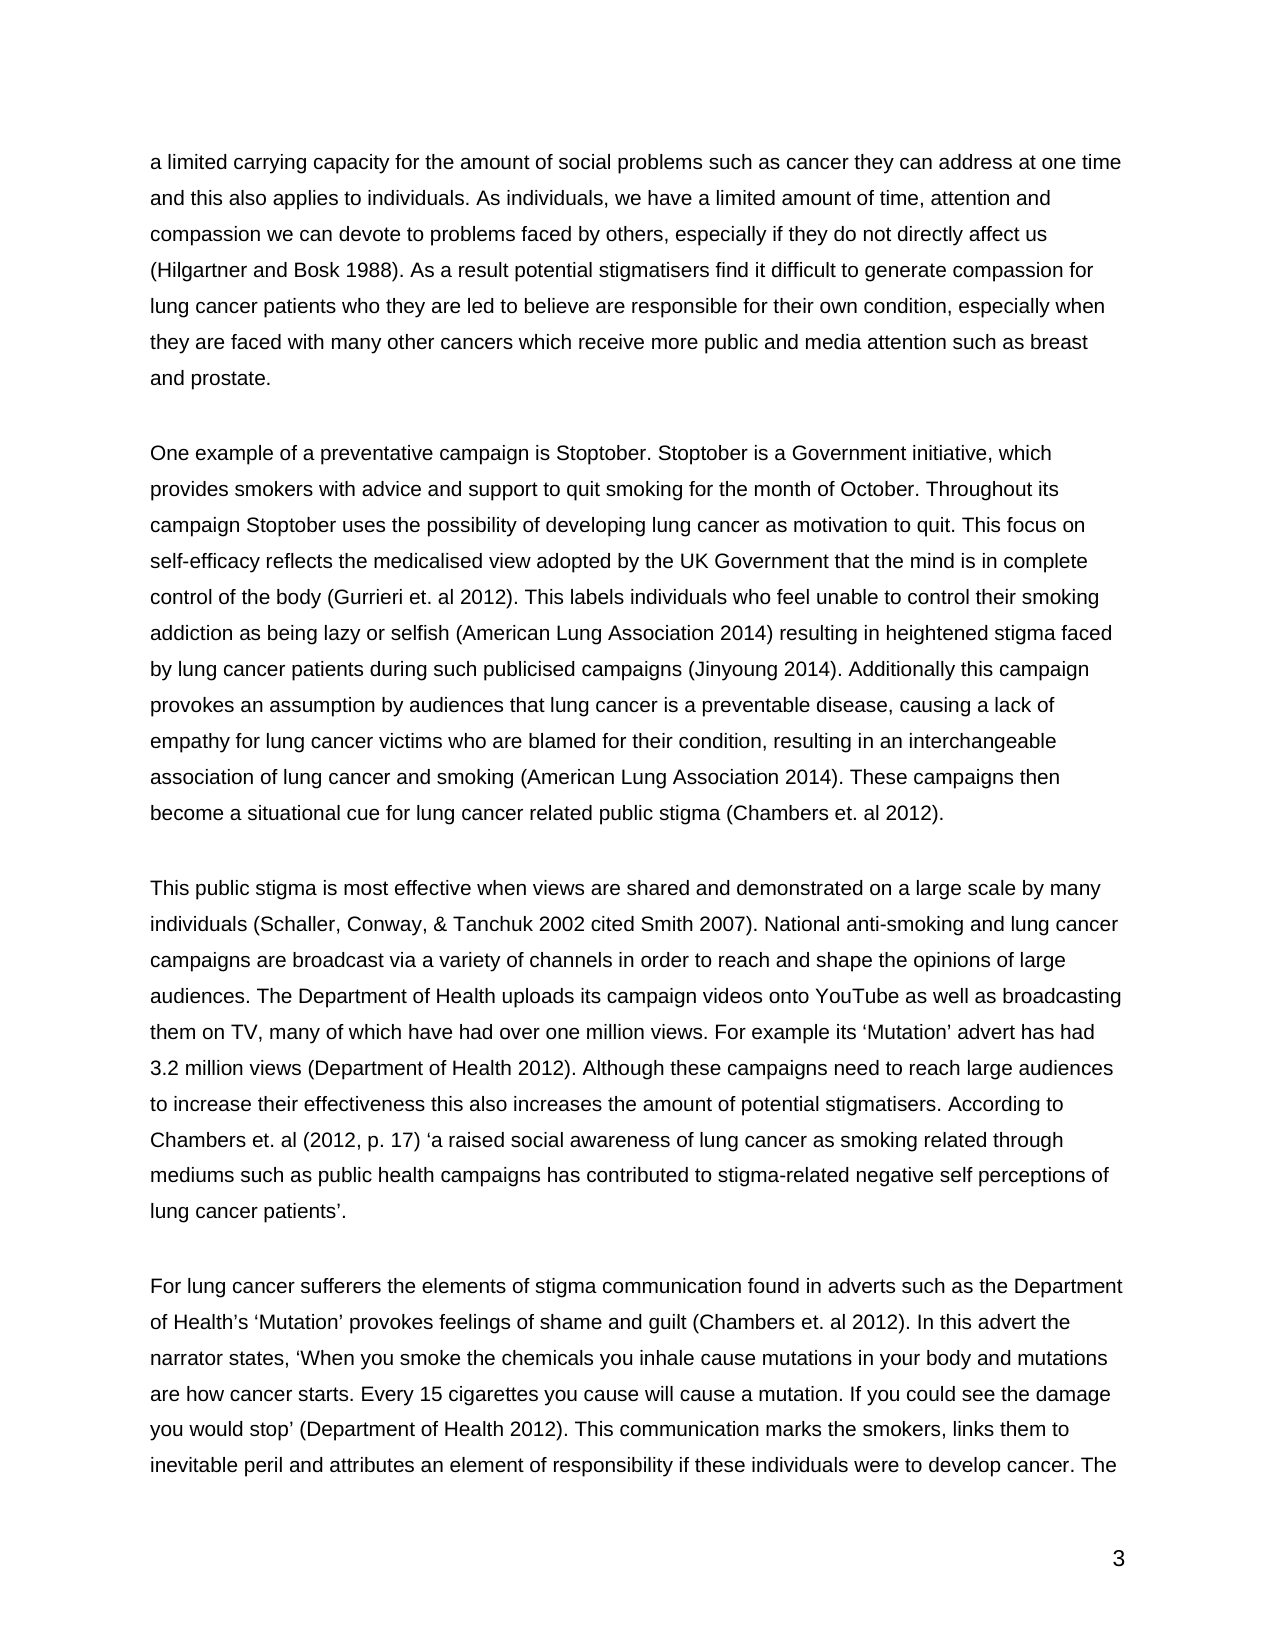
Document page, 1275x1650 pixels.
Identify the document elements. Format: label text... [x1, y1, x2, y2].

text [150, 1273, 1125, 1477]
text One example of a preventative campaign is Stoptober. Stoptober is a Government initiative, which provides smokers with advice and support to quit smoking for the month of October. Throughout its campaign Stoptober uses the possibility of developing lung cancer as motivation to quit. This focus on self-efficacy reflects the medicalised view adopted by the UK Government that the mind is in complete control of the body (Gurrieri et. al 2012). This labels individuals who feel unable to control their smoking addiction as being lazy or selfish (American Lung Association 2014) resulting in heightened stigma faced by lung cancer patients during such publicised campaigns (Jinyoung 2014). Additionally this campaign provokes an assumption by audiences that lung cancer is a preventable disease, causing a lack of empathy for lung cancer victims who are blamed for their condition, resulting in an interchangeable association of lung cancer and smoking (American Lung Association 2014). These campaigns then become a situational cue for lung cancer related public stigma (Chambers et. al 2012). [150, 441, 1125, 824]
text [150, 150, 1125, 389]
text This public stigma is most effective when views are shared and demonstrated on a large scale by many individuals (Schaller, Conway, & Tanchuk 2002 cited Smith 2007). National anti-smoking and lung cancer campaigns are broadcast via a variety of channels in order to reach and shape the opinions of large audiences. The Department of Health uploads its campaign videos onto YouTube as well as broadcasting them on TV, many of which have had over one million views. For example its ‘Mutation’ advert has had 3.2 million views (Department of Health 2012). Although these campaigns need to reach large audiences to increase their effectiveness this also increases the amount of potential stigmatisers. According to Chambers et. al (2012, p. 17) ‘a raised social awareness of lung cancer as smoking related through mediums such as public health campaigns has contributed to stigma-related negative self perceptions of lung cancer patients’. [150, 876, 1125, 1223]
